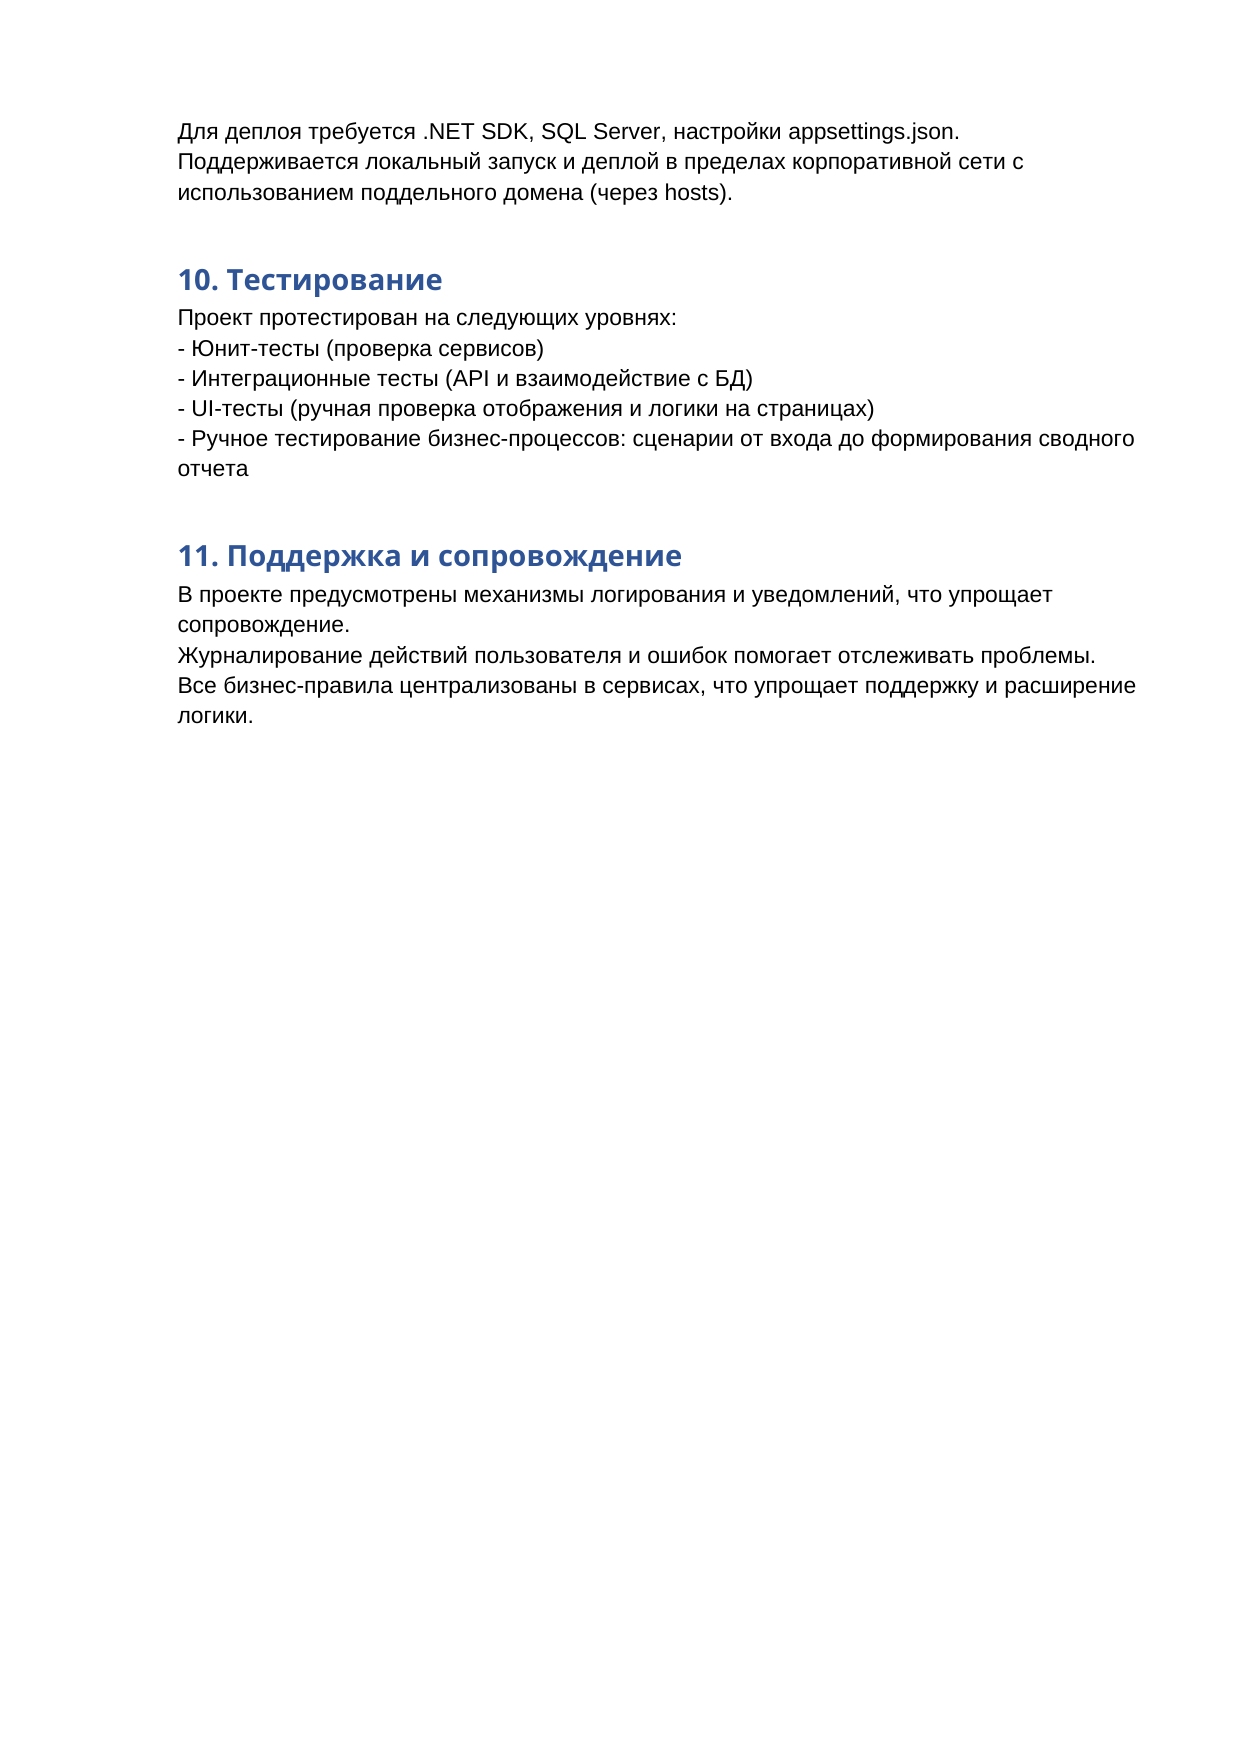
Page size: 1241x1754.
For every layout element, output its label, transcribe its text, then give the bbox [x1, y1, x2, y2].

text Проект протестирован на следующих уровнях: - Юнит-тесты (проверка сервисов) - Интеграционные тесты (API и взаимодействие с БД) - UI-тесты (ручная проверка отображения и логики на страницах) - Ручное тестирование бизнес-процессов: сценарии от входа до формирования сводного отчета [177, 304, 1152, 482]
subtitle 11. Поддержка и сопровождение [177, 536, 1152, 575]
text В проекте предусмотрены механизмы логирования и уведомлений, что упрощает сопровождение. Журналирование действий пользователя и ошибок помогает отслеживать проблемы. Все бизнес-правила централизованы в сервисах, что упрощает поддержку и расширение логики. [177, 581, 1152, 728]
subtitle 10. Тестирование [177, 259, 1152, 298]
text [177, 118, 1152, 205]
